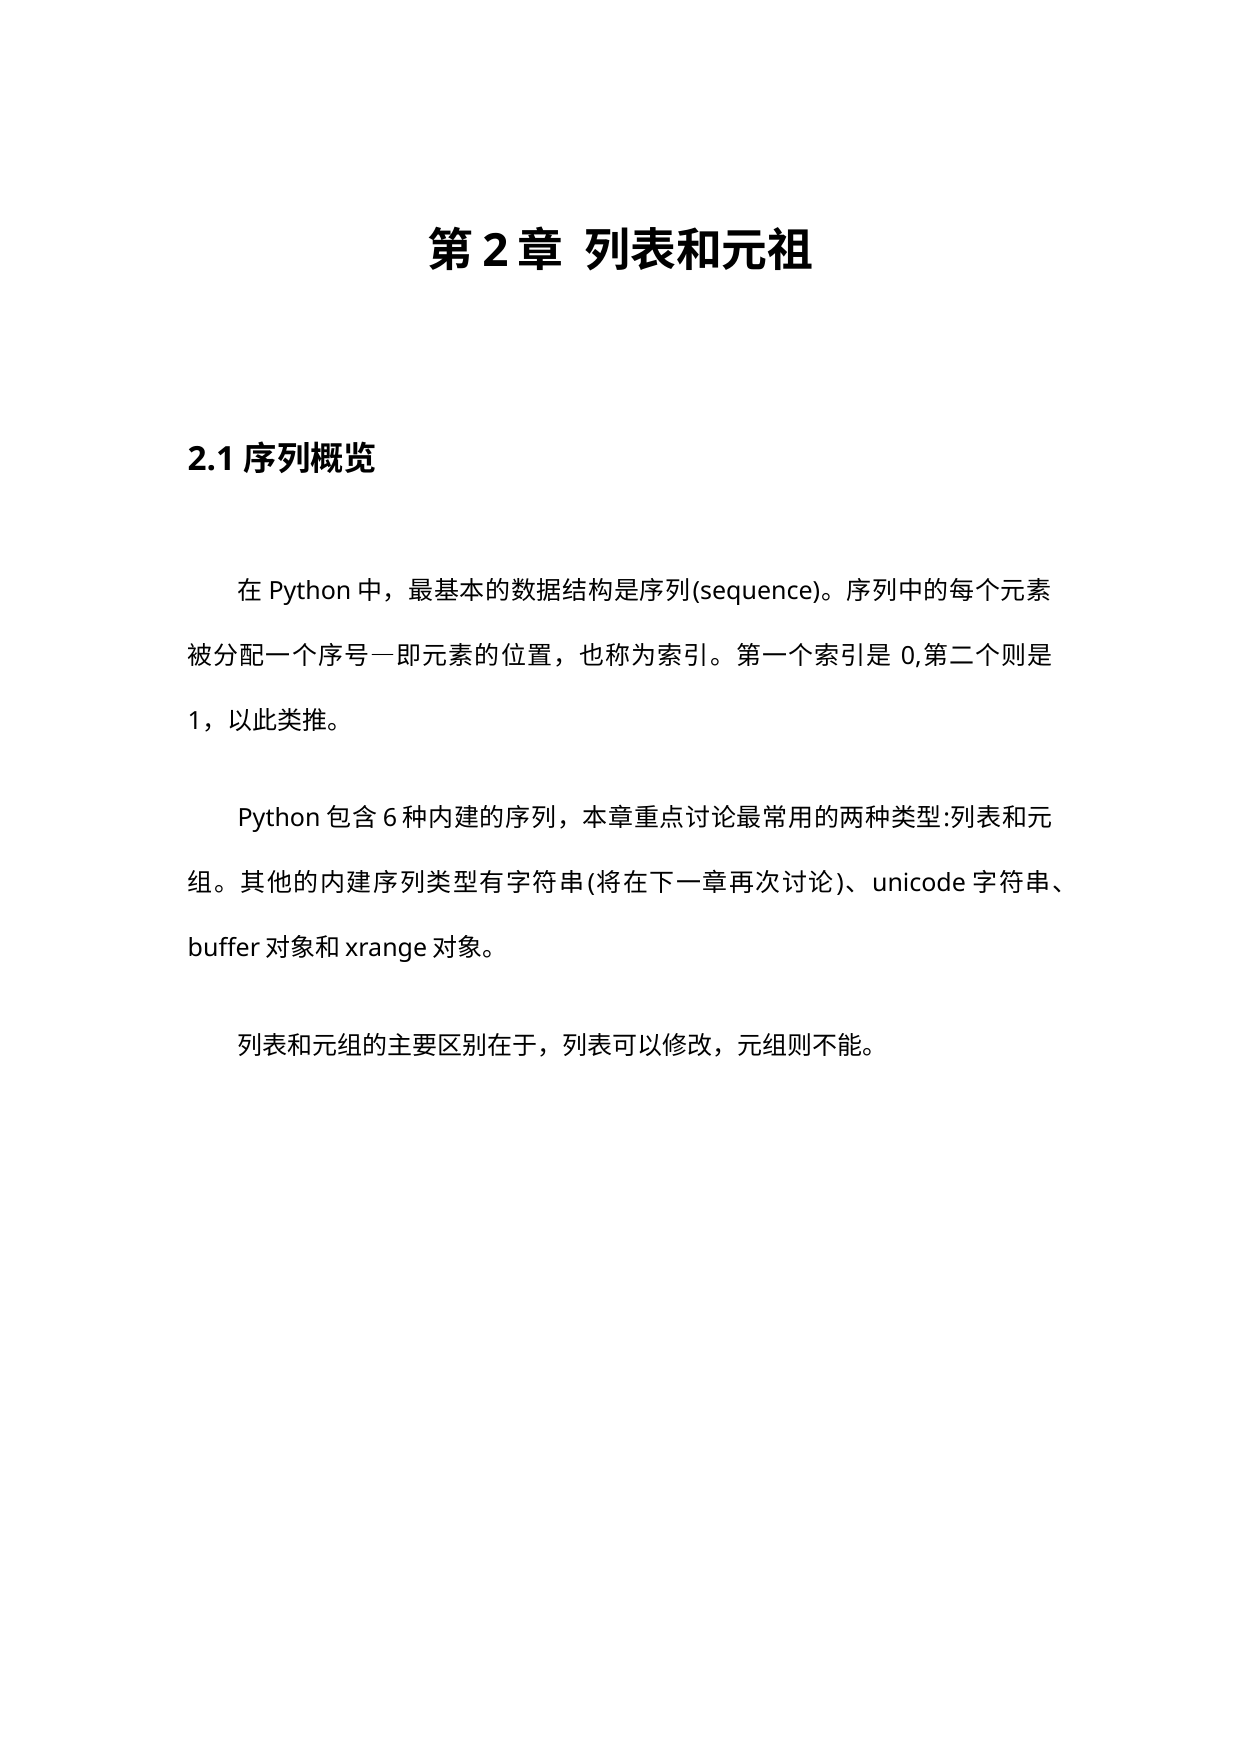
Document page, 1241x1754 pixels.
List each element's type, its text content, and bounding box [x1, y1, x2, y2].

subtitle 2.1 序列概览 [187, 423, 1053, 488]
text 在Python中，最基本的数据结构是序列(sequence)。序列中的每个元素被分配一个序号—即元素的位置，也称为索引。第一个索引是0,第二个则是1，以此类推。 [187, 556, 1053, 751]
text 列表和元组的主要区别在于，列表可以修改，元组则不能。 [187, 1011, 1053, 1076]
subtitle 第2章 列表和元祖 [187, 197, 1053, 295]
text Python包含6种内建的序列，本章重点讨论最常用的两种类型:列表和元组。其他的内建序列类型有字符串(将在下一章再次讨论)、unicode字符串、buffer对象和xrange对象。 [187, 783, 1053, 978]
